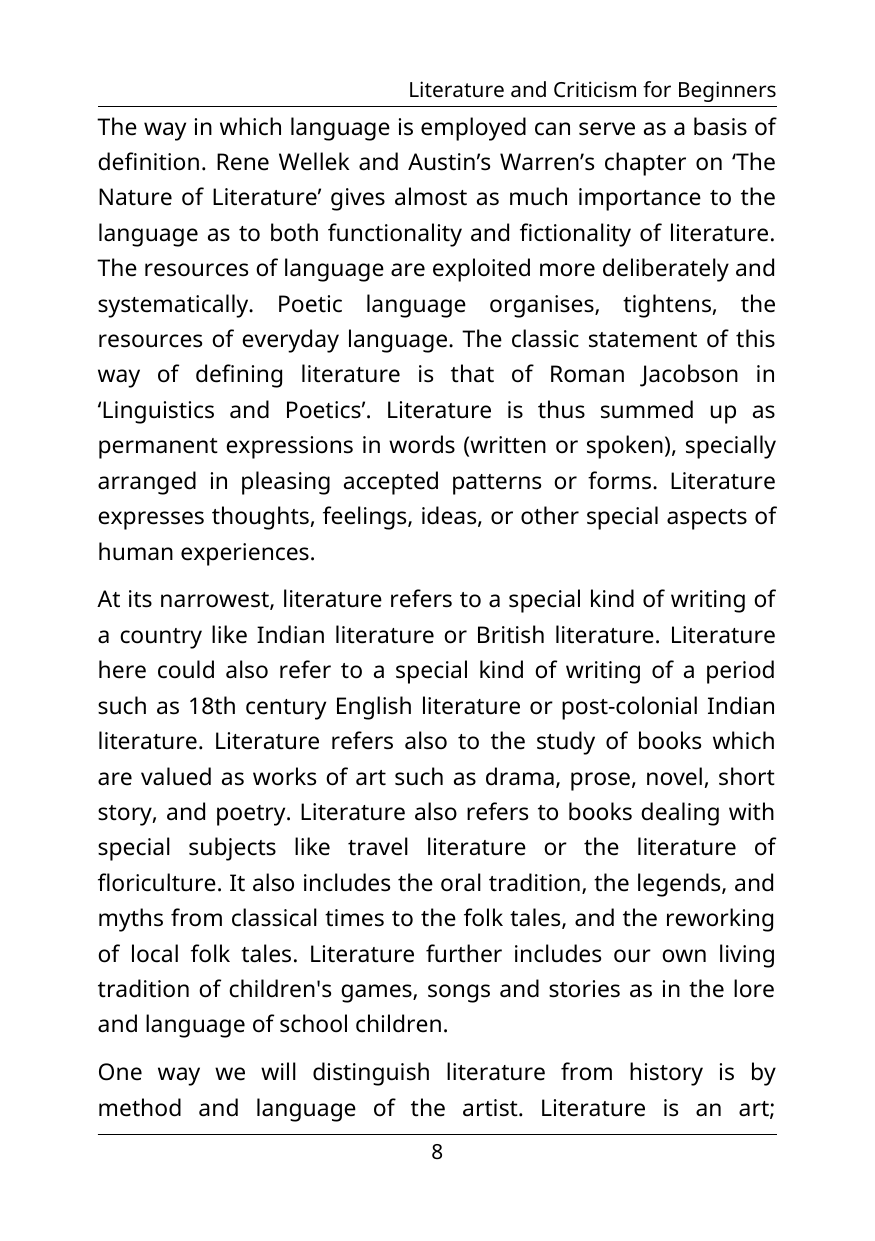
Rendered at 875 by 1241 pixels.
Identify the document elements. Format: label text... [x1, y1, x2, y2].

text The way in which language is employed can serve as a basis of definition. Rene Wellek and Austin’s Warren’s chapter on ‘The Nature of Literature’ gives almost as much importance to the language as to both functionality and fictionality of literature. The resources of language are exploited more deliberately and systematically. Poetic language organises, tightens, the resources of everyday language. The classic statement of this way of defining literature is that of Roman Jacobson in ‘Linguistics and Poetics’. Literature is thus summed up as permanent expressions in words (written or spoken), specially arranged in pleasing accepted patterns or forms. Literature expresses thoughts, feelings, ideas, or other special aspects of human experiences. [97, 107, 777, 567]
text At its narrowest, literature refers to a special kind of writing of a country like Indian literature or British literature. Literature here could also refer to a special kind of writing of a period such as 18th century English literature or post-colonial Indian literature. Literature refers also to the study of books which are valued as works of art such as drama, prose, novel, short story, and poetry. Literature also refers to books dealing with special subjects like travel literature or the literature of floriculture. It also includes the oral tradition, the legends, and myths from classical times to the folk tales, and the reworking of local folk tales. Literature further includes our own living tradition of children's games, songs and stories as in the lore and language of school children. [97, 579, 777, 1040]
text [97, 1052, 777, 1123]
